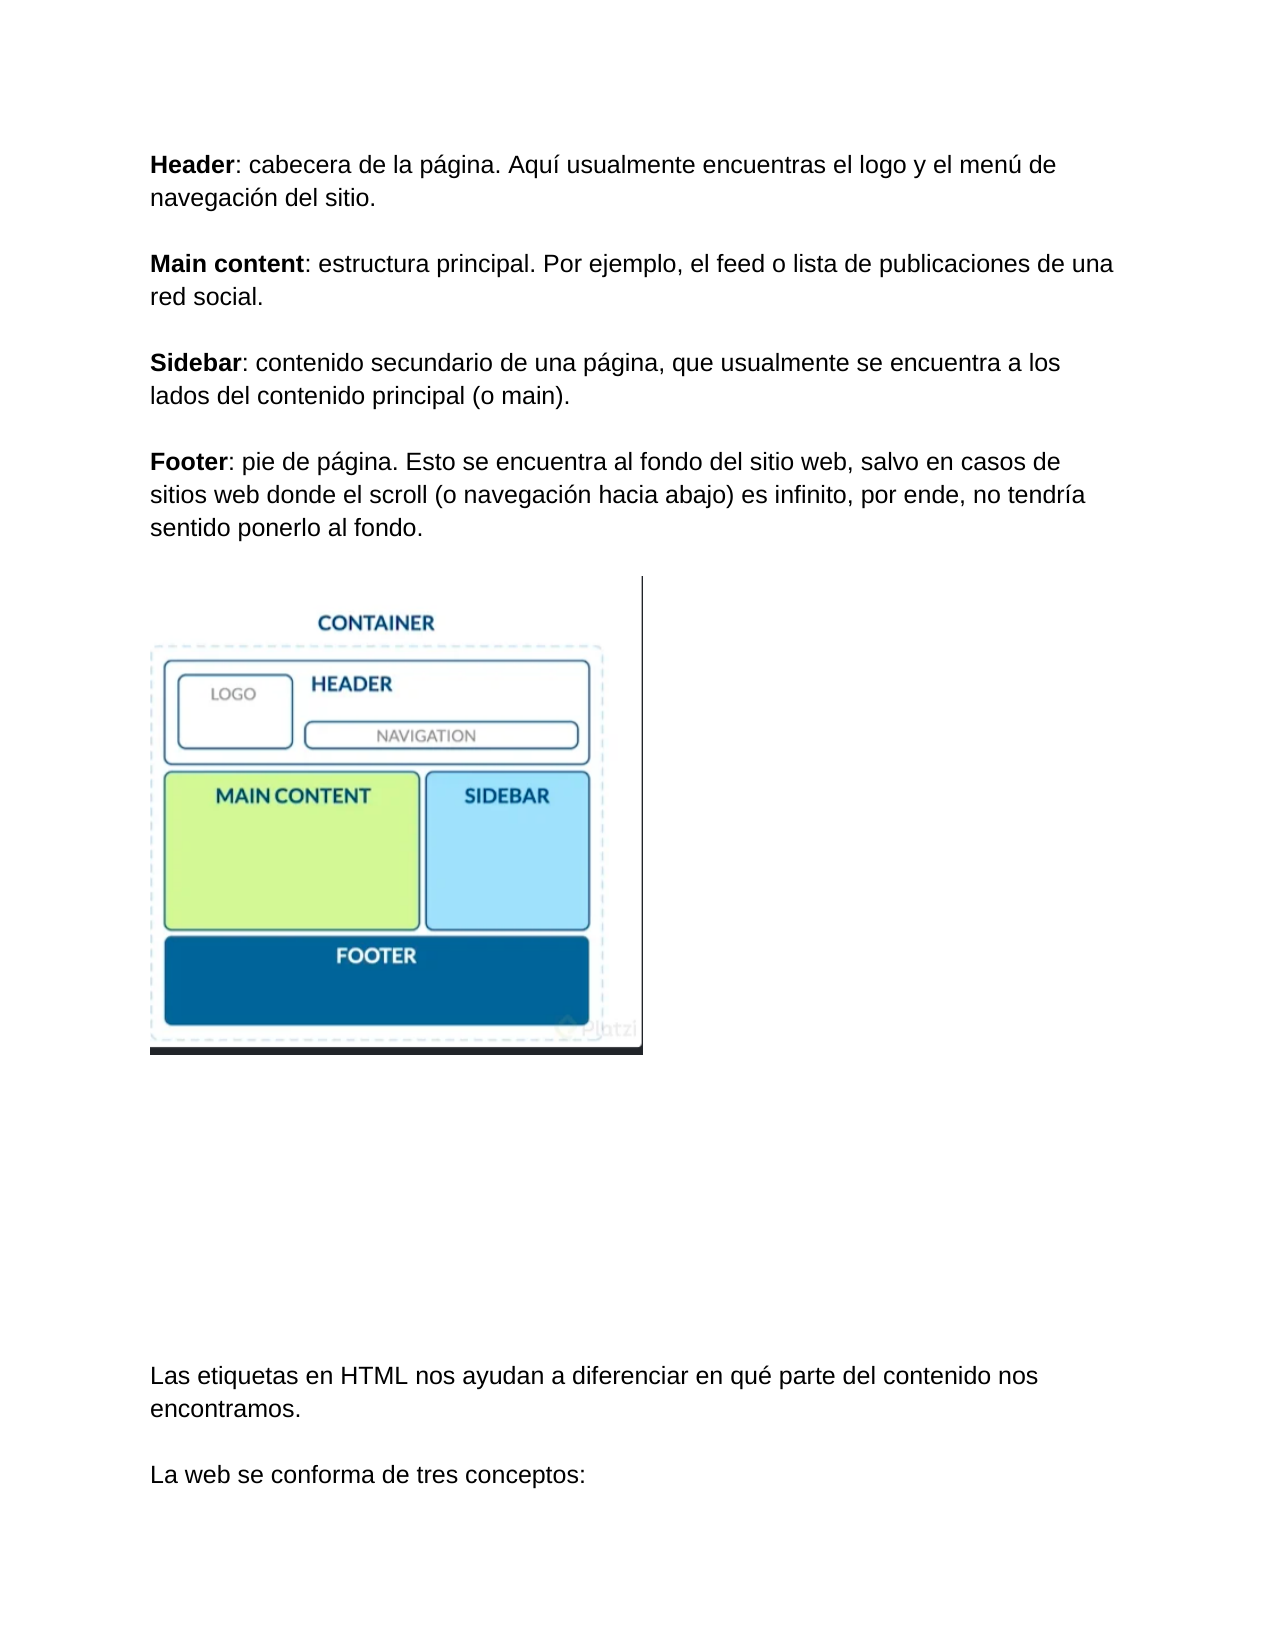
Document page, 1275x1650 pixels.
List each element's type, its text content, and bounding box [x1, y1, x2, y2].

text Footer: pie de página. Esto se encuentra al fondo del sitio web, salvo en casos de sitios web donde el scroll (o navegación hacia abajo) es infinito, por ende, no tendría sentido ponerlo al fondo. [150, 447, 1125, 542]
text La web se conforma de tres conceptos: [150, 1460, 1125, 1489]
text Las etiquetas en HTML nos ayudan a diferenciar en qué parte del contenido nos encontramos. [150, 1361, 1125, 1423]
text Main content: estructura principal. Por ejemplo, el feed o lista de publicaciones de una red social. [150, 249, 1125, 311]
text Sidebar: contenido secundario de una página, que usualmente se encuentra a los lados del contenido principal (o main). [150, 348, 1125, 410]
picture [150, 576, 643, 1055]
text Header: cabecera de la página. Aquí usualmente encuentras el logo y el menú de navegación del sitio. [150, 150, 1125, 212]
